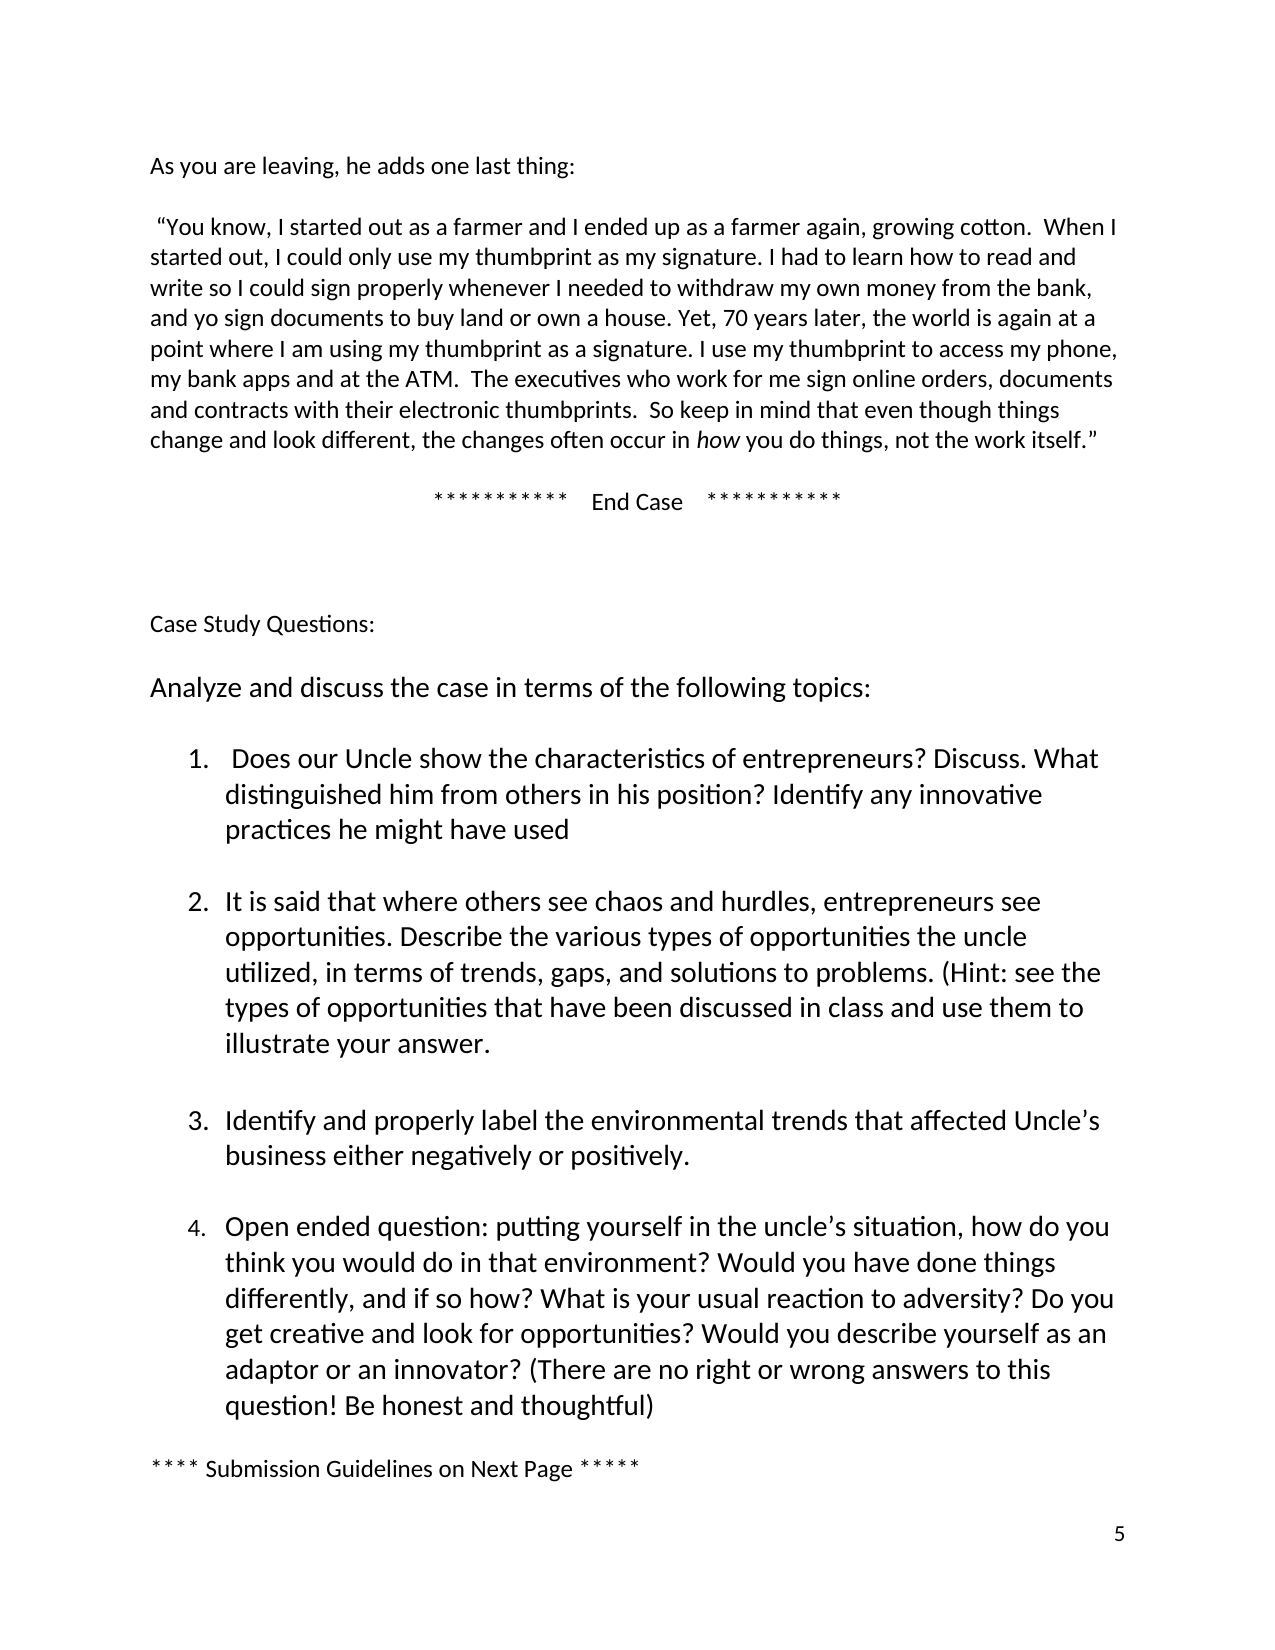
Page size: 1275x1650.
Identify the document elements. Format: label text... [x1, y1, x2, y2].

list Identify and properly label the environmental trends that affected Uncle’s business either negatively or positively. [187, 1102, 1125, 1173]
list Does our Uncle show the characteristics of entrepreneurs? Discuss. What distinguished him from others in his position? Identify any innovative practices he might have used [187, 740, 1125, 847]
text Analyze and discuss the case in terms of the following topics: [150, 669, 1125, 704]
text As you are leaving, he adds one last thing: [150, 150, 1125, 181]
text **** Submission Guidelines on Next Page ***** [150, 1453, 1125, 1483]
list It is said that where others see chaos and hurdles, entrepreneurs see opportunities. Describe the various types of opportunities the uncle utilized, in terms of trends, gaps, and solutions to problems. (Hint: see the types of opportunities that have been discussed in class and use them to illustrate your answer. [187, 883, 1125, 1061]
list Open ended question: putting yourself in the uncle’s situation, how do you think you would do in that environment? Would you have done things differently, and if so how? What is your usual reaction to adversity? Do you get creative and look for opportunities? Would you describe yourself as an adaptor or an innovator? (There are no right or wrong answers to this question! Be honest and thoughtful) [187, 1208, 1125, 1422]
text *********** End Case *********** [150, 486, 1125, 516]
text Case Study Questions: [150, 608, 1125, 638]
text “You know, I started out as a farmer and I ended up as a farmer again, growing cotton. When I started out, I could only use my thumbprint as my signature. I had to learn how to read and write so I could sign properly whenever I needed to withdraw my own money from the bank, and yo sign documents to buy land or own a house. Yet, 70 years later, the world is again at a point where I am using my thumbprint as a signature. I use my thumbprint to access my phone, my bank apps and at the ATM. The executives who work for me sign online orders, documents and contracts with their electronic thumbprints. So keep in mind that even though things change and look different, the changes often occur in how you do things, not the work itself.” [150, 211, 1125, 455]
